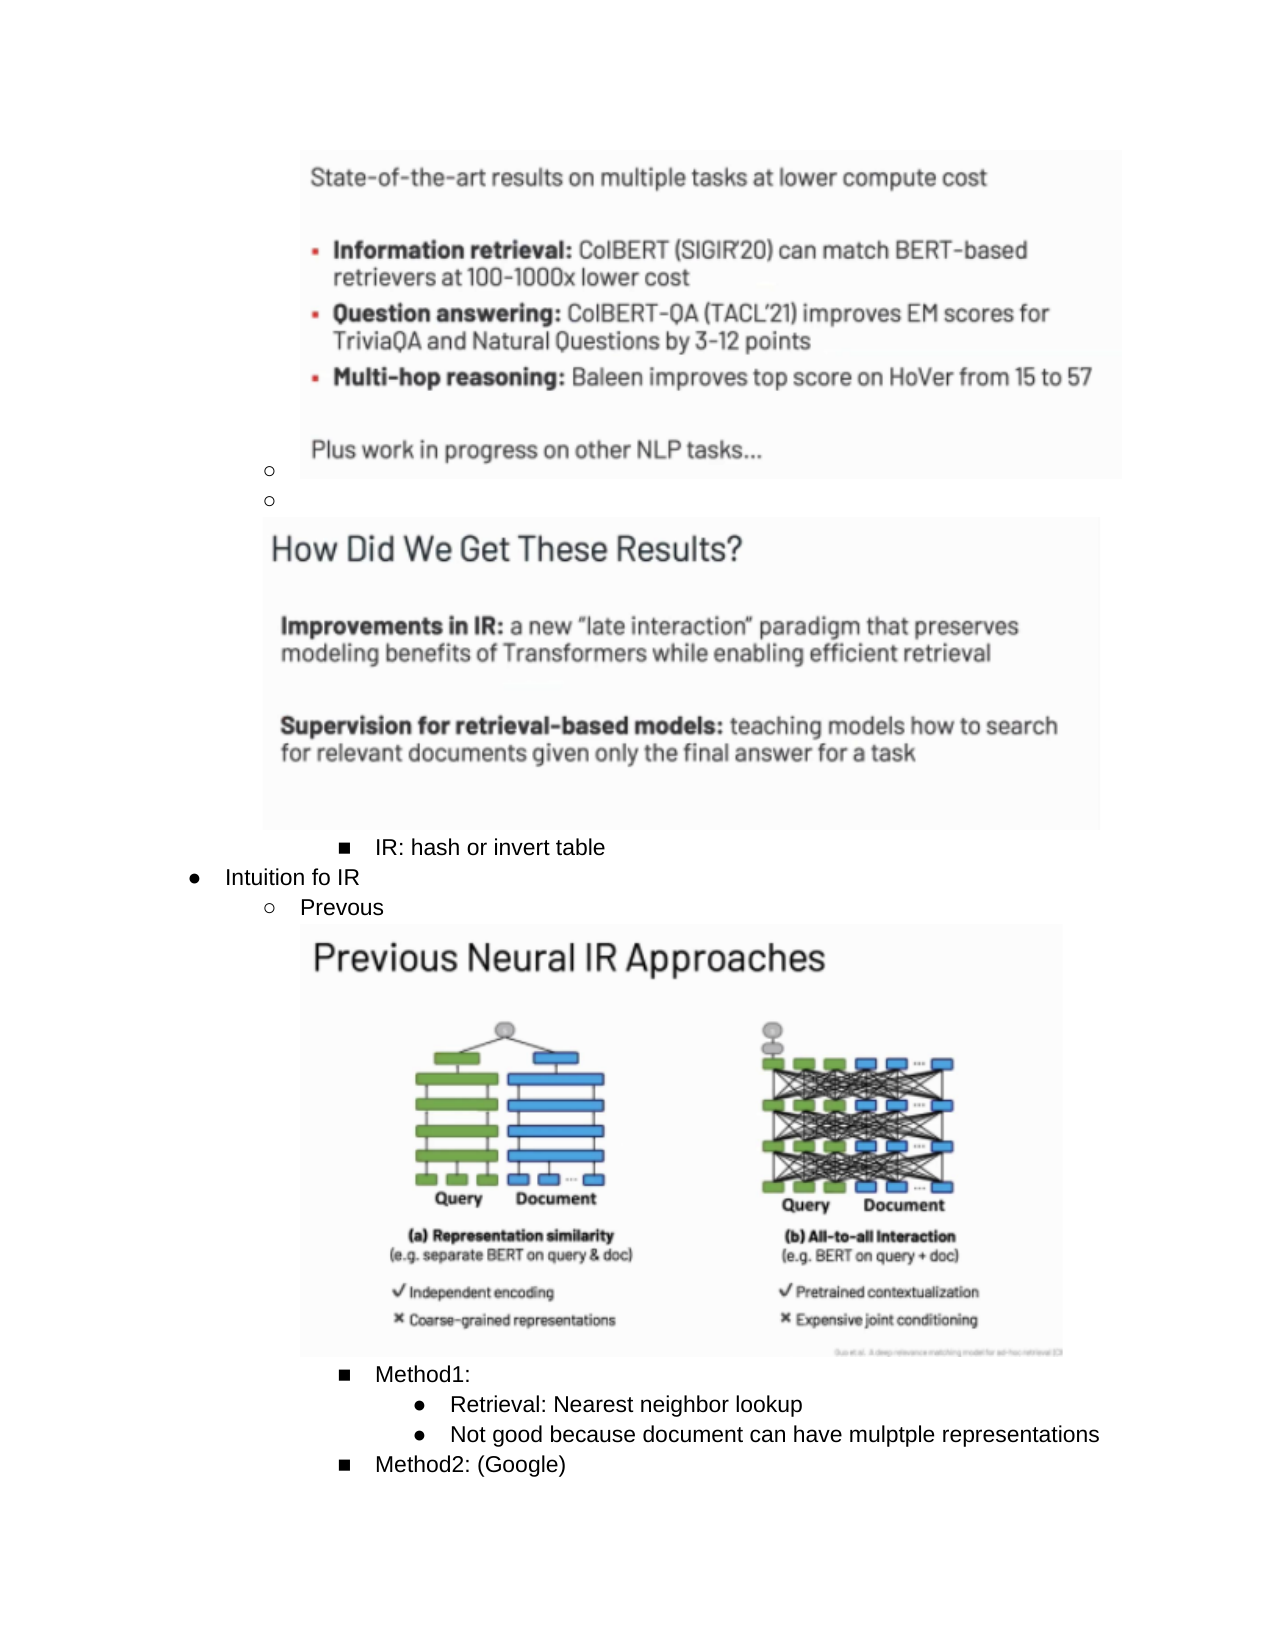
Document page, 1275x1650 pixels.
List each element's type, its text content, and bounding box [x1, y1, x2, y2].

picture [300, 150, 1122, 479]
list IR: hash or invert table [337, 833, 1125, 860]
list Retrieval: Nearest neighbor lookup [412, 1391, 1125, 1417]
picture [262, 517, 1119, 830]
list Intuition fo IR [187, 864, 1125, 890]
list Not good because document can have mulptple representations [412, 1421, 1125, 1447]
list Method2: (Google) [337, 1451, 1125, 1478]
list Method1: [337, 1361, 1125, 1387]
picture [300, 924, 1063, 1357]
